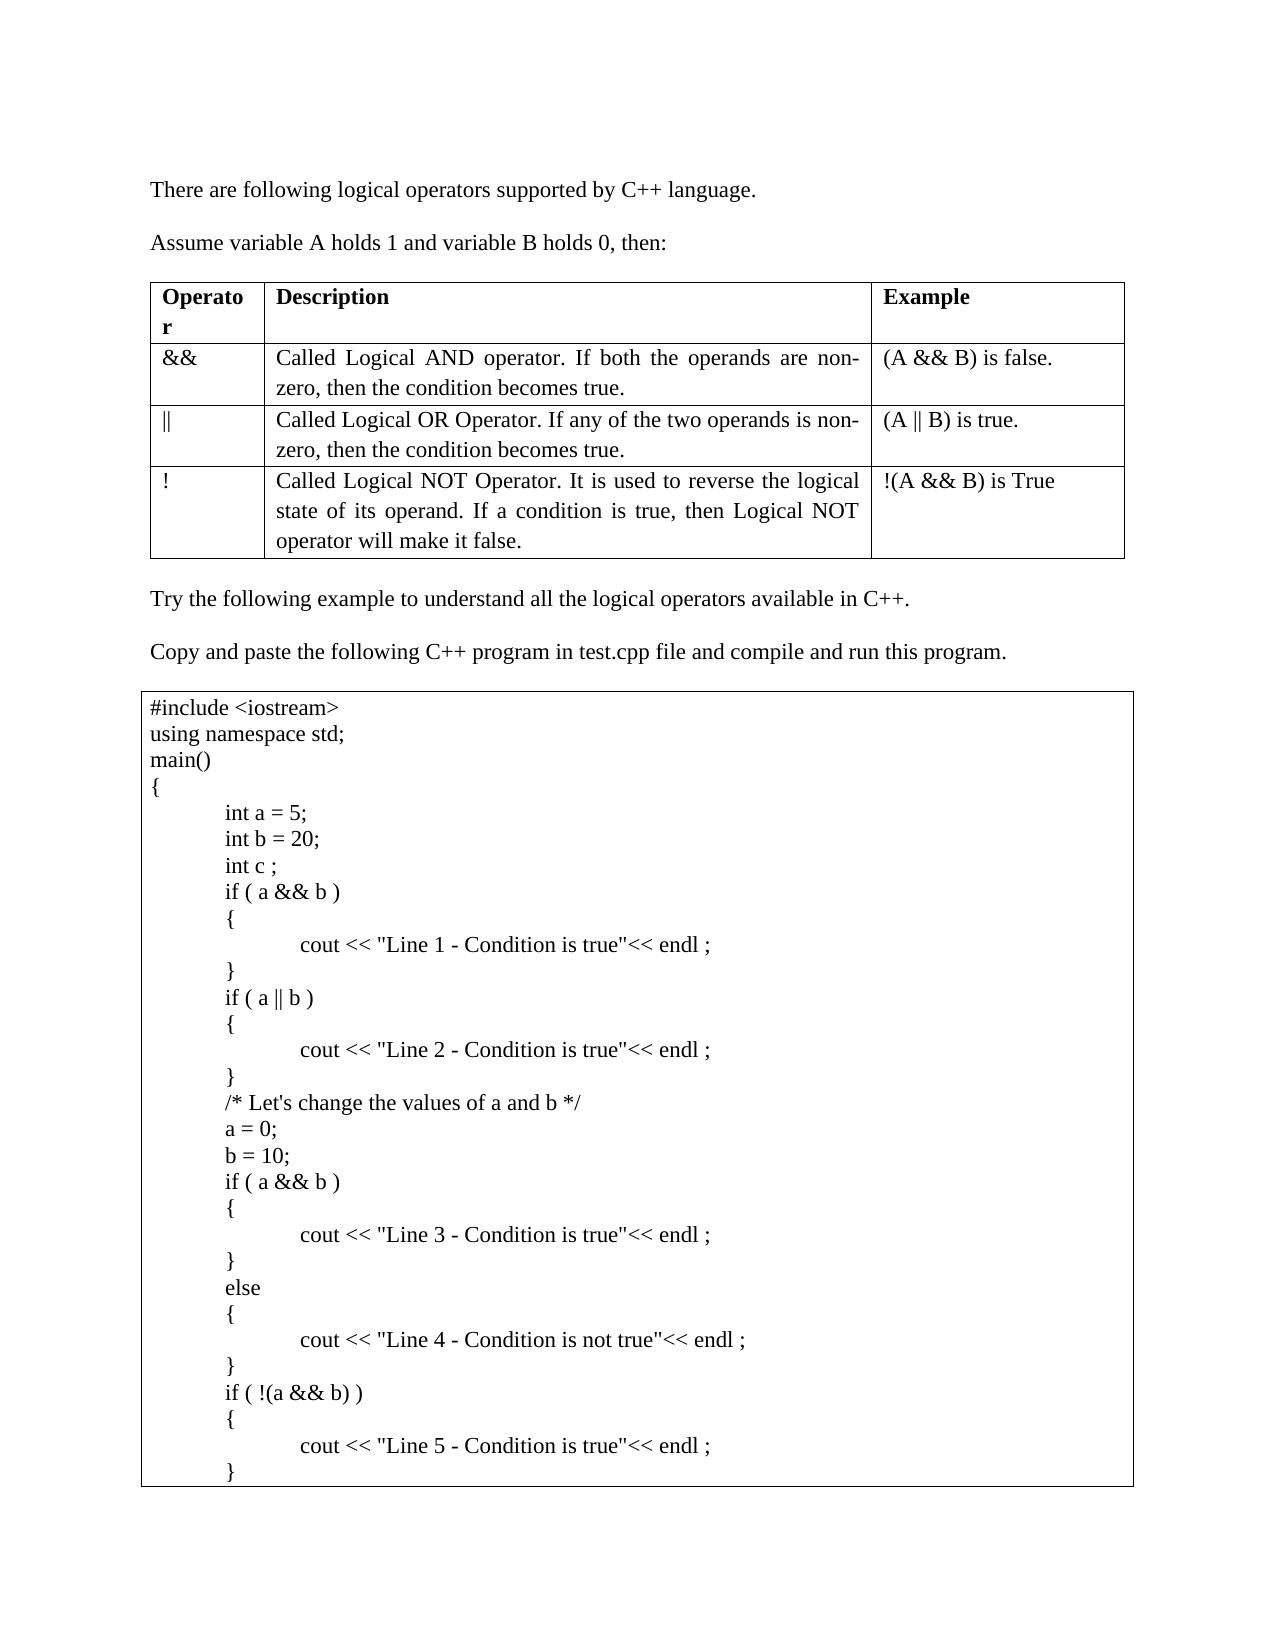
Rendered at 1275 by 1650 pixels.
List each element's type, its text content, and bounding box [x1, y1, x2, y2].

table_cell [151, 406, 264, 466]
text int b = 20; [150, 826, 1125, 852]
text int c ; [150, 852, 1125, 878]
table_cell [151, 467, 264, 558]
text } [150, 1353, 1125, 1379]
text { [150, 904, 1125, 931]
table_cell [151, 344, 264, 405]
text int a = 5; [150, 799, 1125, 826]
text } [150, 1247, 1125, 1273]
text } [150, 957, 1125, 984]
text b = 10; [150, 1142, 1125, 1168]
text Copy and paste the following C++ program in test.cpp file and compile and run this program. [150, 638, 1125, 664]
text Assume variable A holds 1 and variable B holds 0, then: [150, 229, 1125, 255]
text cout << "Line 5 - Condition is true"<< endl ; [150, 1432, 1125, 1455]
text cout << "Line 1 - Condition is true"<< endl ; [150, 931, 1125, 957]
text cout << "Line 4 - Condition is not true"<< endl ; [150, 1326, 1125, 1353]
text main() [150, 746, 1125, 773]
text using namespace std; [150, 720, 1125, 746]
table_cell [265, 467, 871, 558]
text else [150, 1273, 1125, 1300]
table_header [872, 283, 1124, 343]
text { [150, 1405, 1125, 1432]
text { [150, 1194, 1125, 1221]
text { [150, 773, 1125, 799]
text { [150, 1300, 1125, 1326]
text } [150, 1063, 1125, 1089]
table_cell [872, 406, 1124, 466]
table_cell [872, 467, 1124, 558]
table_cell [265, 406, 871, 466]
text if ( a && b ) [150, 878, 1125, 904]
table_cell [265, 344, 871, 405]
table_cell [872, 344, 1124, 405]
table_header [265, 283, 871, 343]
text } [142, 1455, 1133, 1486]
text cout << "Line 3 - Condition is true"<< endl ; [150, 1221, 1125, 1247]
text /* Let's change the values of a and b */ [150, 1089, 1125, 1115]
text a = 0; [150, 1115, 1125, 1142]
text { [150, 1010, 1125, 1036]
text cout << "Line 2 - Condition is true"<< endl ; [150, 1036, 1125, 1063]
text if ( a && b ) [150, 1168, 1125, 1194]
text if ( a || b ) [150, 984, 1125, 1010]
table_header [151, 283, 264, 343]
text There are following logical operators supported by C++ language. [150, 176, 1125, 203]
text Try the following example to understand all the logical operators available in C++. [150, 585, 1125, 612]
text #include <iostream> [142, 692, 1133, 720]
text if ( !(a && b) ) [150, 1379, 1125, 1405]
